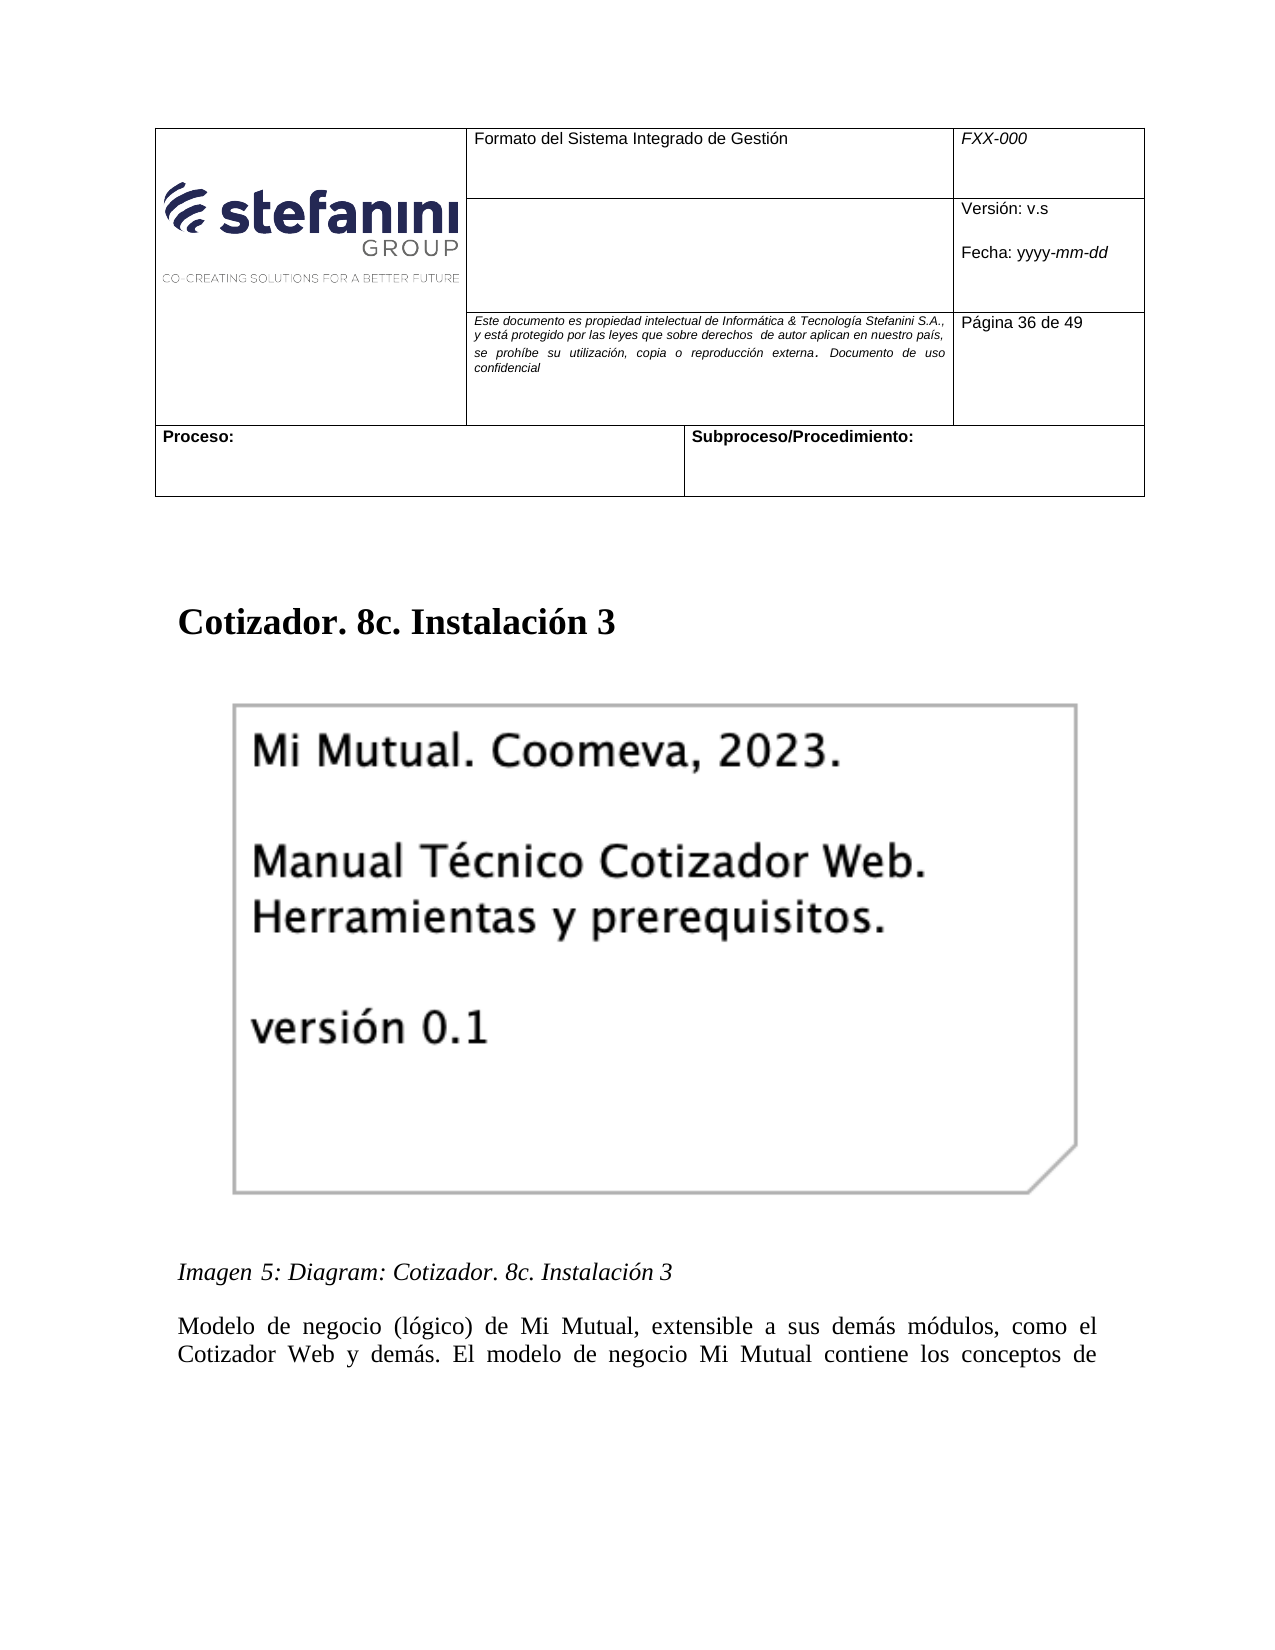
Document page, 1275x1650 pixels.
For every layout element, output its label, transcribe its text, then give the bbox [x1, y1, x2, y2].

picture [196, 667, 1115, 1232]
text Imagen 5: Diagram: Cotizador. 8c. Instalación 3 [177, 1257, 1098, 1286]
text Modelo de negocio (lógico) de Mi Mutual, extensible a sus demás módulos, como el Cotizador Web y demás. El modelo de negocio Mi Mutual contiene los conceptos de negocio que se encuentran implementados en el sofware, reglas y funciones de negocio, y el modelo(s) de datos del sistema. [177, 1311, 1098, 1368]
picture [162, 182, 460, 286]
subtitle Cotizador. 8c. Instalación 3 [177, 599, 1098, 642]
